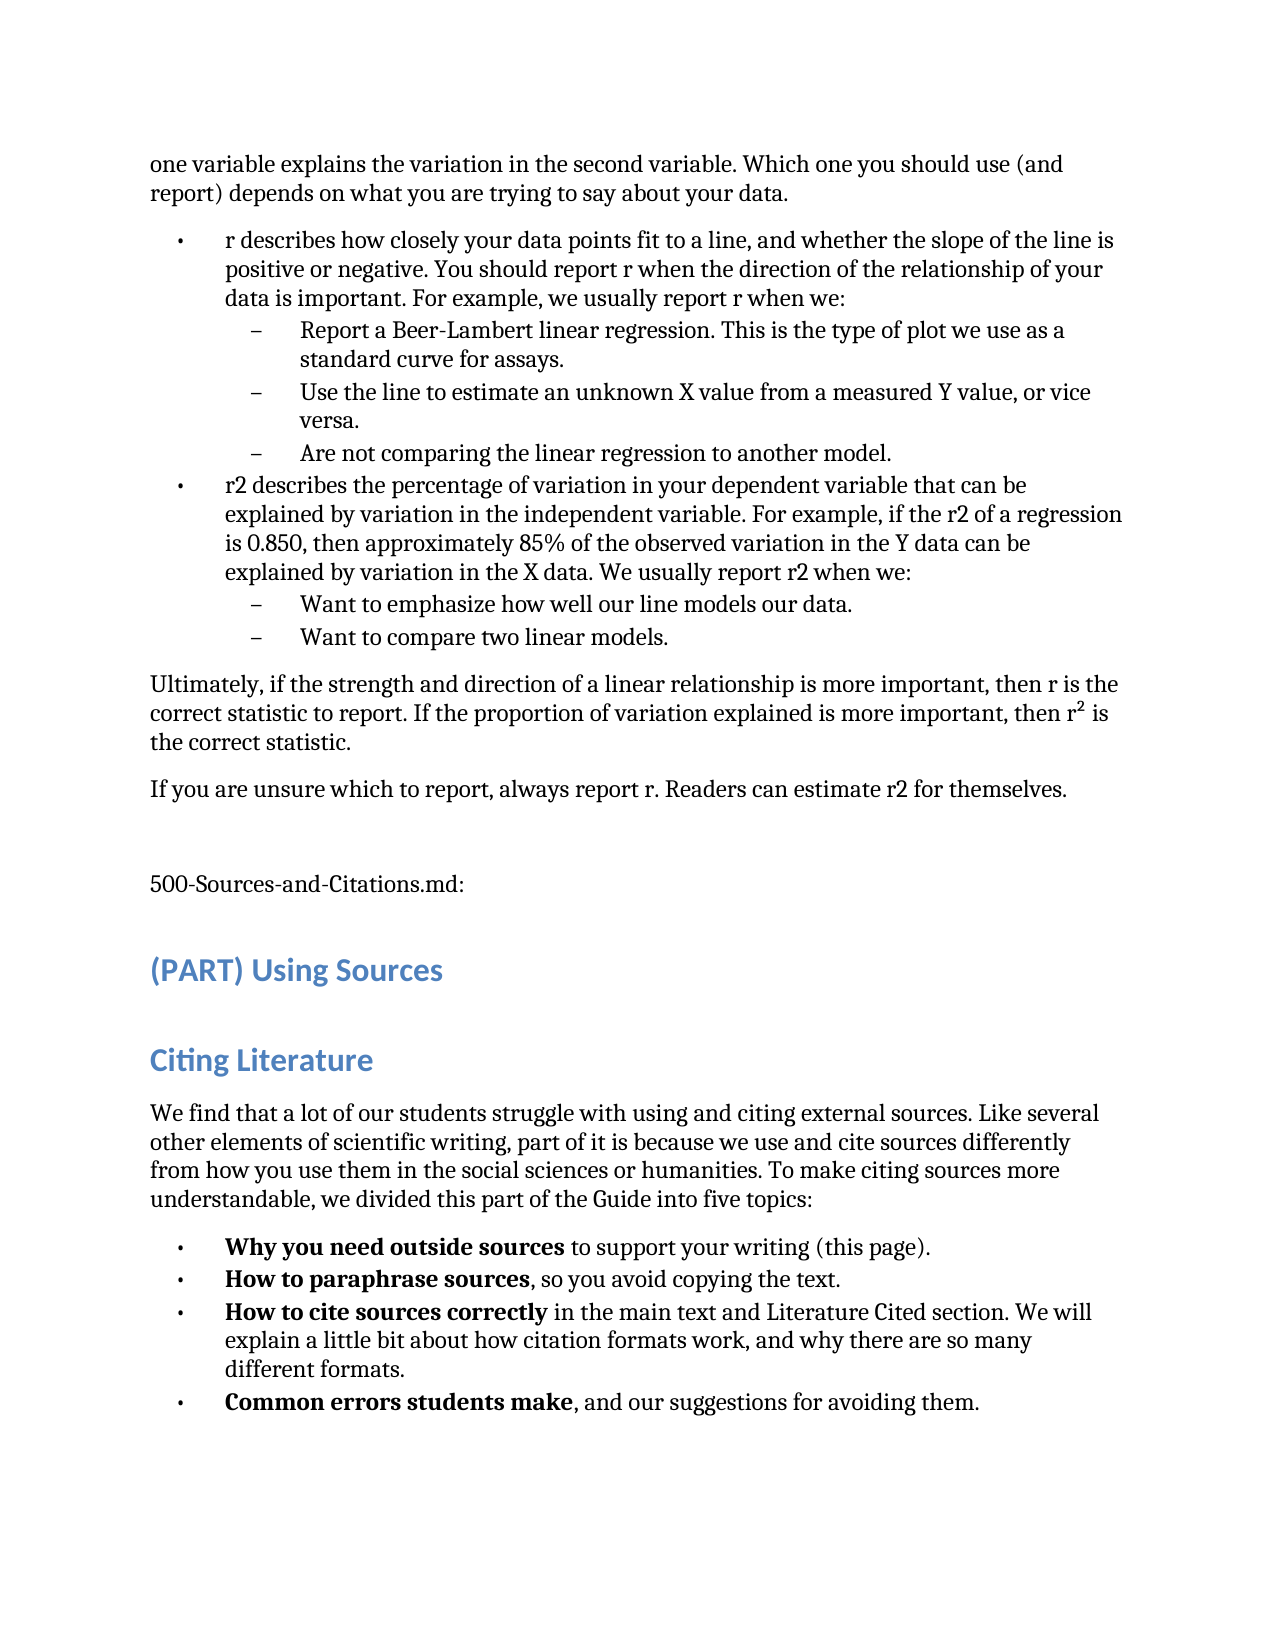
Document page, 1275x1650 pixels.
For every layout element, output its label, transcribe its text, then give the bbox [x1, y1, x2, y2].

subtitle Citing Literature [150, 1039, 1125, 1080]
text If you are unsure which to report, always report r. Readers can estimate r2 for themselves. [150, 775, 1125, 804]
list Use the line to estimate an unknown X value from a measured Y value, or vice versa. [250, 377, 1125, 435]
list Report a Beer-Lambert linear regression. This is the type of plot we use as a standard curve for assays. [250, 316, 1125, 374]
list Common errors students make, and our suggestions for avoiding them. [175, 1388, 1125, 1416]
list How to cite sources correctly in the main text and Literature Cited section. We will explain a little bit about how citation formats work, and why there are so many different formats. [175, 1298, 1125, 1384]
list How to paraphrase sources, so you avoid copying the text. [175, 1265, 1125, 1294]
text We find that a lot of our students struggle with using and citing external sources. Like several other elements of scientific writing, part of it is because we use and cite sources differently from how you use them in the social sciences or humanities. To make citing sources more understandable, we divided this part of the Guide into five topics: [150, 1099, 1125, 1214]
list Want to emphasize how well our line models our data. [250, 590, 1125, 619]
list Want to compare two linear models. [250, 622, 1125, 651]
list r2 describes the percentage of variation in your dependent variable that can be explained by variation in the independent variable. For example, if the r2 of a regression is 0.850, then approximately 85% of the observed variation in the Y data can be explained by variation in the X data. We usually report r2 when we: [175, 471, 1125, 586]
list r describes how closely your data points fit to a line, and whether the slope of the line is positive or negative. You should report r when the direction of the relationship of your data is important. For example, we usually report r when we: [175, 226, 1125, 312]
text 500-Sources-and-Citations.md: [150, 870, 1125, 899]
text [150, 150, 1125, 207]
list Why you need outside sources to support your writing (this page). [175, 1233, 1125, 1261]
list Are not comparing the linear regression to another model. [250, 439, 1125, 467]
subtitle (PART) Using Sources [150, 949, 1125, 989]
text Ultimately, if the strength and direction of a linear relationship is more important, then r is the correct statistic to report. If the proportion of variation explained is more important, then r² is the correct statistic. [150, 670, 1125, 756]
